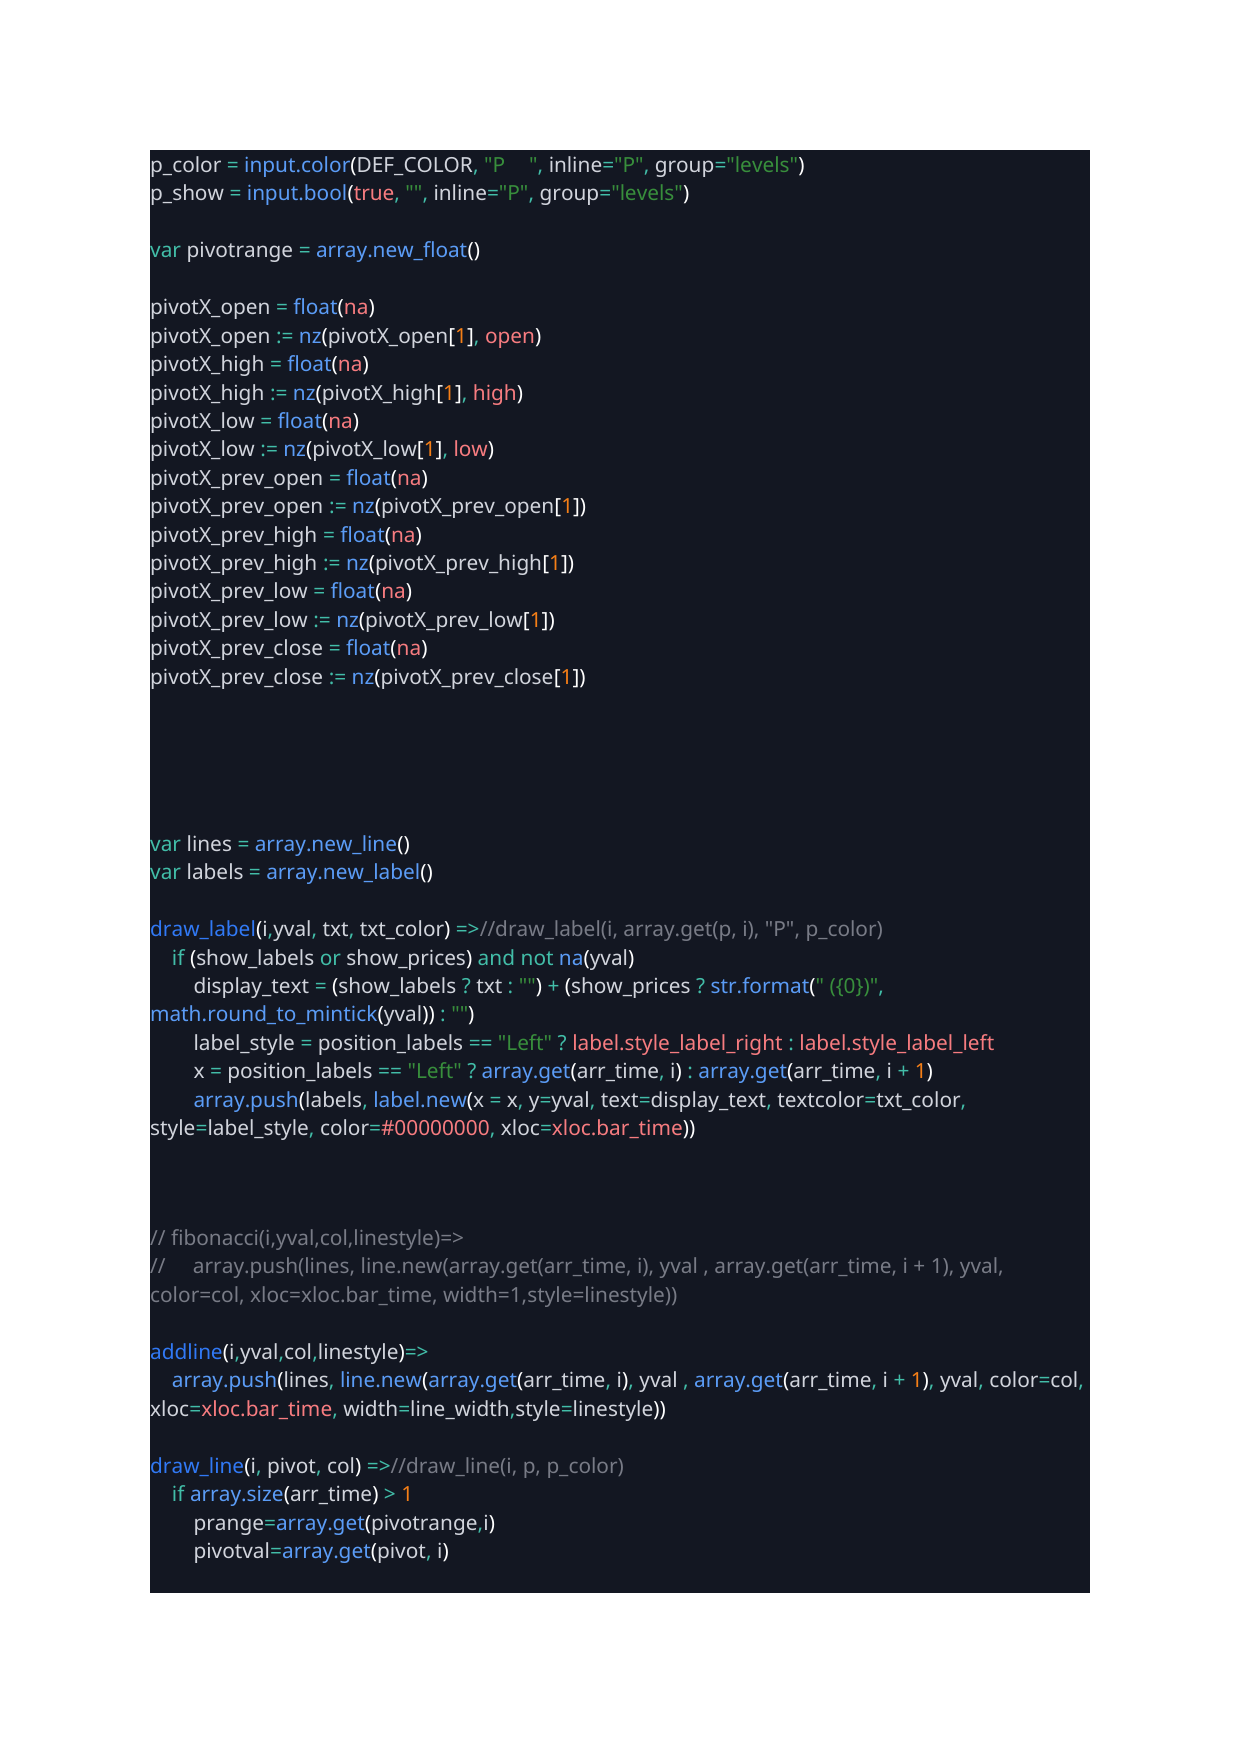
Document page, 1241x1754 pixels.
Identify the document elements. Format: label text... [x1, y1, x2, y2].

text pivotX_prev_open = float(na) [150, 463, 1090, 491]
text pivotval=array.get(pivot, i) [150, 1536, 1090, 1564]
text pivotX_high := nz(pivotX_high[1], high) [150, 378, 1090, 406]
text pivotX_prev_low = float(na) [150, 577, 1090, 605]
text if array.size(arr_time) > 1 [150, 1479, 1090, 1508]
text x = position_labels == "Left" ? array.get(arr_time, i) : array.get(arr_time, i + 1) [150, 1056, 1090, 1085]
text var pivotrange = array.new_float() [150, 235, 1090, 264]
text var lines = array.new_line() [150, 829, 1090, 857]
text label_style = position_labels == "Left" ? label.style_label_right : label.style_label_left [150, 1028, 1090, 1056]
text draw_label(i,yval, txt, txt_color) =>//draw_label(i, array.get(p, i), "P", p_color) [150, 914, 1090, 943]
text prange=array.get(pivotrange,i) [150, 1508, 1090, 1536]
text // fibonacci(i,yval,col,linestyle)=> [150, 1223, 1090, 1252]
text pivotX_prev_high := nz(pivotX_prev_high[1]) [150, 548, 1090, 577]
text display_text = (show_labels ? txt : "") + (show_prices ? str.format(" ({0})", math.round_to_mintick(yval)) : "") [150, 971, 1090, 1028]
text pivotX_prev_close = float(na) [150, 633, 1090, 662]
text pivotX_low := nz(pivotX_low[1], low) [150, 434, 1090, 463]
text pivotX_open := nz(pivotX_open[1], open) [150, 321, 1090, 349]
text array.push(labels, label.new(x = x, y=yval, text=display_text, textcolor=txt_color, style=label_style, color=#00000000, xloc=xloc.bar_time)) [150, 1085, 1090, 1142]
text pivotX_prev_high = float(na) [150, 520, 1090, 548]
text pivotX_prev_open := nz(pivotX_prev_open[1]) [150, 491, 1090, 520]
text p_color = input.color(DEF_COLOR, "P‏ ‏ ‏", inline="P", group="levels") [150, 150, 1090, 178]
text pivotX_open = float(na) [150, 292, 1090, 321]
text addline(i,yval,col,linestyle)=> [150, 1337, 1090, 1365]
text p_show = input.bool(true, "", inline="P", group="levels") [150, 178, 1090, 207]
text pivotX_prev_close := nz(pivotX_prev_close[1]) [150, 662, 1090, 690]
text array.push(lines, line.new(array.get(arr_time, i), yval , array.get(arr_time, i + 1), yval, color=col, xloc=xloc.bar_time, width=line_width,style=linestyle)) [150, 1365, 1090, 1422]
text if (show_labels or show_prices) and not na(yval) [150, 943, 1090, 971]
text pivotX_low = float(na) [150, 406, 1090, 434]
text pivotX_prev_low := nz(pivotX_prev_low[1]) [150, 605, 1090, 633]
text var labels = array.new_label() [150, 857, 1090, 886]
text draw_line(i, pivot, col) =>//draw_line(i, p, p_color) [150, 1451, 1090, 1479]
text // array.push(lines, line.new(array.get(arr_time, i), yval , array.get(arr_time, i + 1), yval, color=col, xloc=xloc.bar_time, width=1,style=linestyle)) [150, 1252, 1090, 1308]
text pivotX_high = float(na) [150, 349, 1090, 378]
